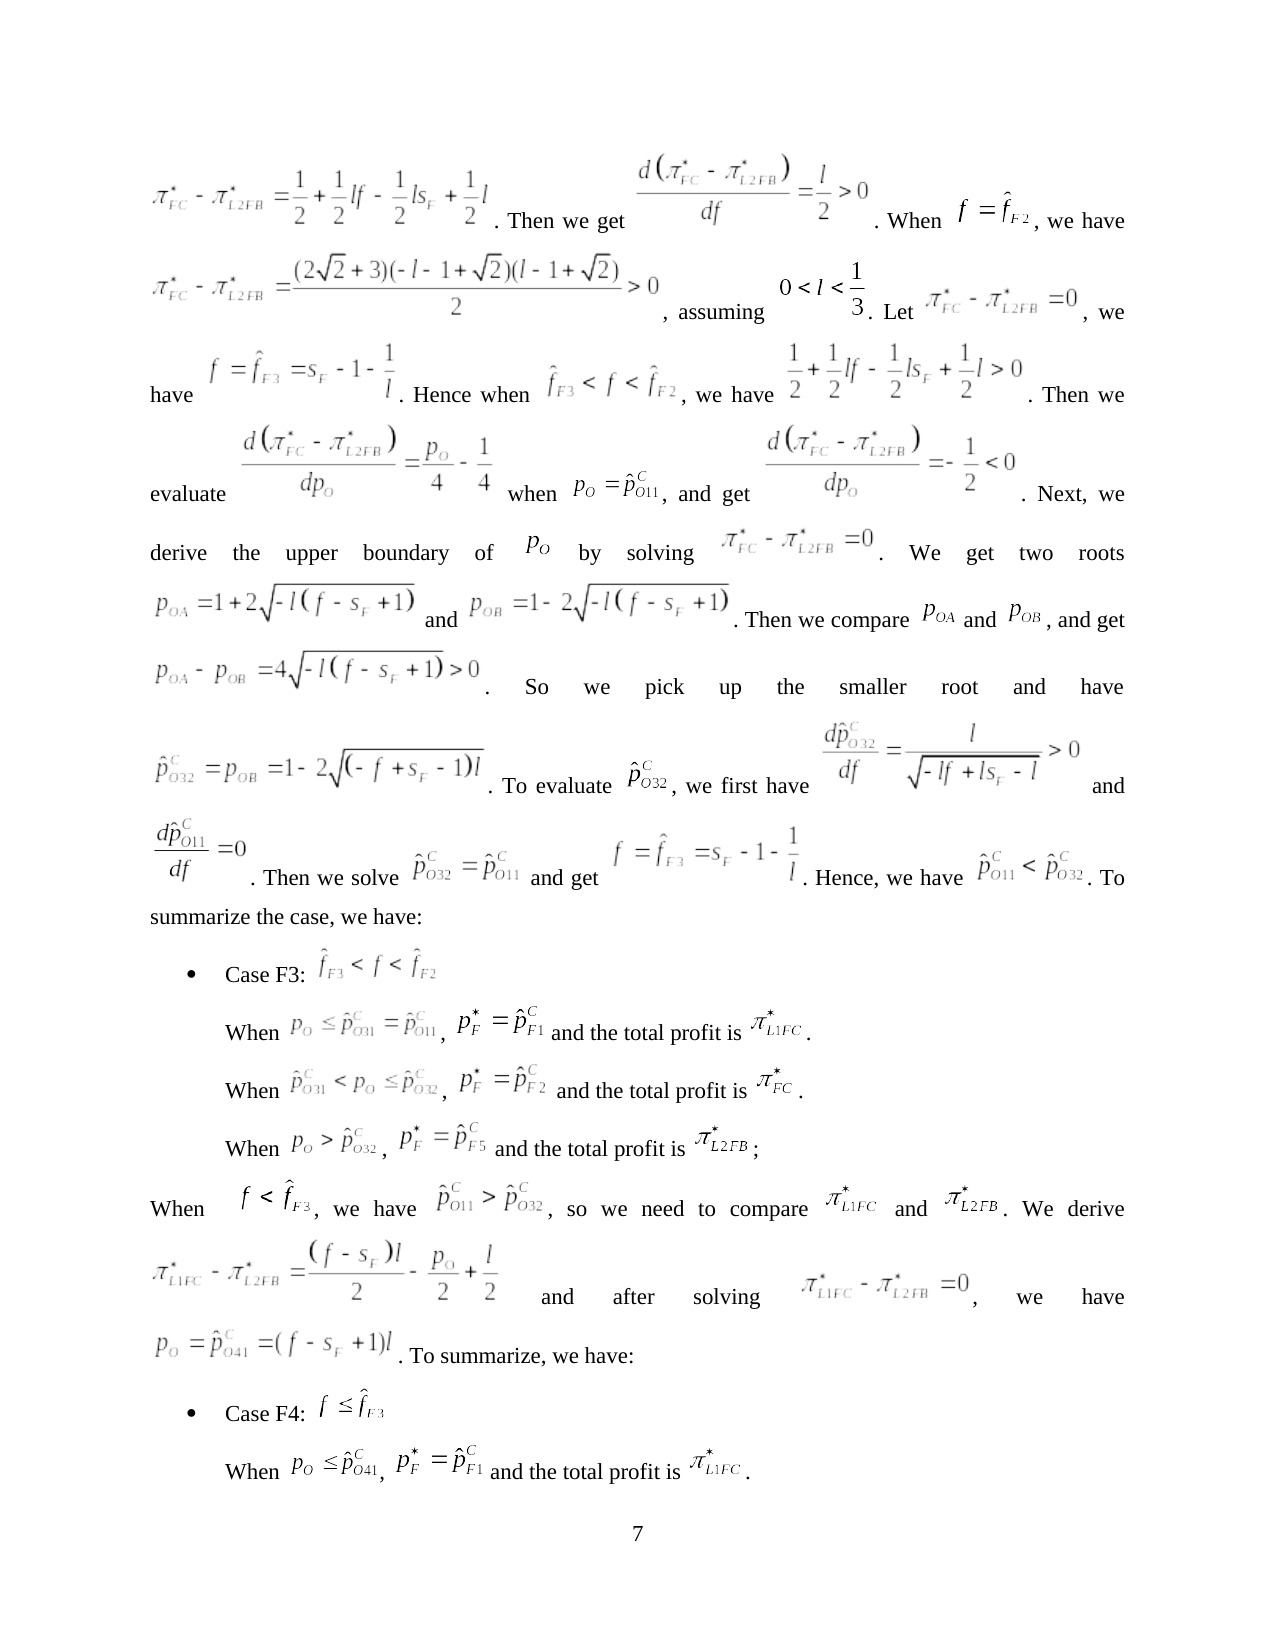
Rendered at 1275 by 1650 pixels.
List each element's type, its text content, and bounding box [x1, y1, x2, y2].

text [150, 150, 1125, 930]
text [225, 1440, 1125, 1485]
text When , we have , so we need to compare and . We derive and after solving , we have . To summarize, we have: [150, 1175, 1125, 1369]
list Case F4: [187, 1382, 1125, 1427]
list Case F3: [187, 943, 1125, 988]
text When , and the total profit is . [225, 1059, 1125, 1104]
text When , and the total profit is ; [225, 1117, 1125, 1162]
text When , and the total profit is . [225, 1001, 1125, 1046]
